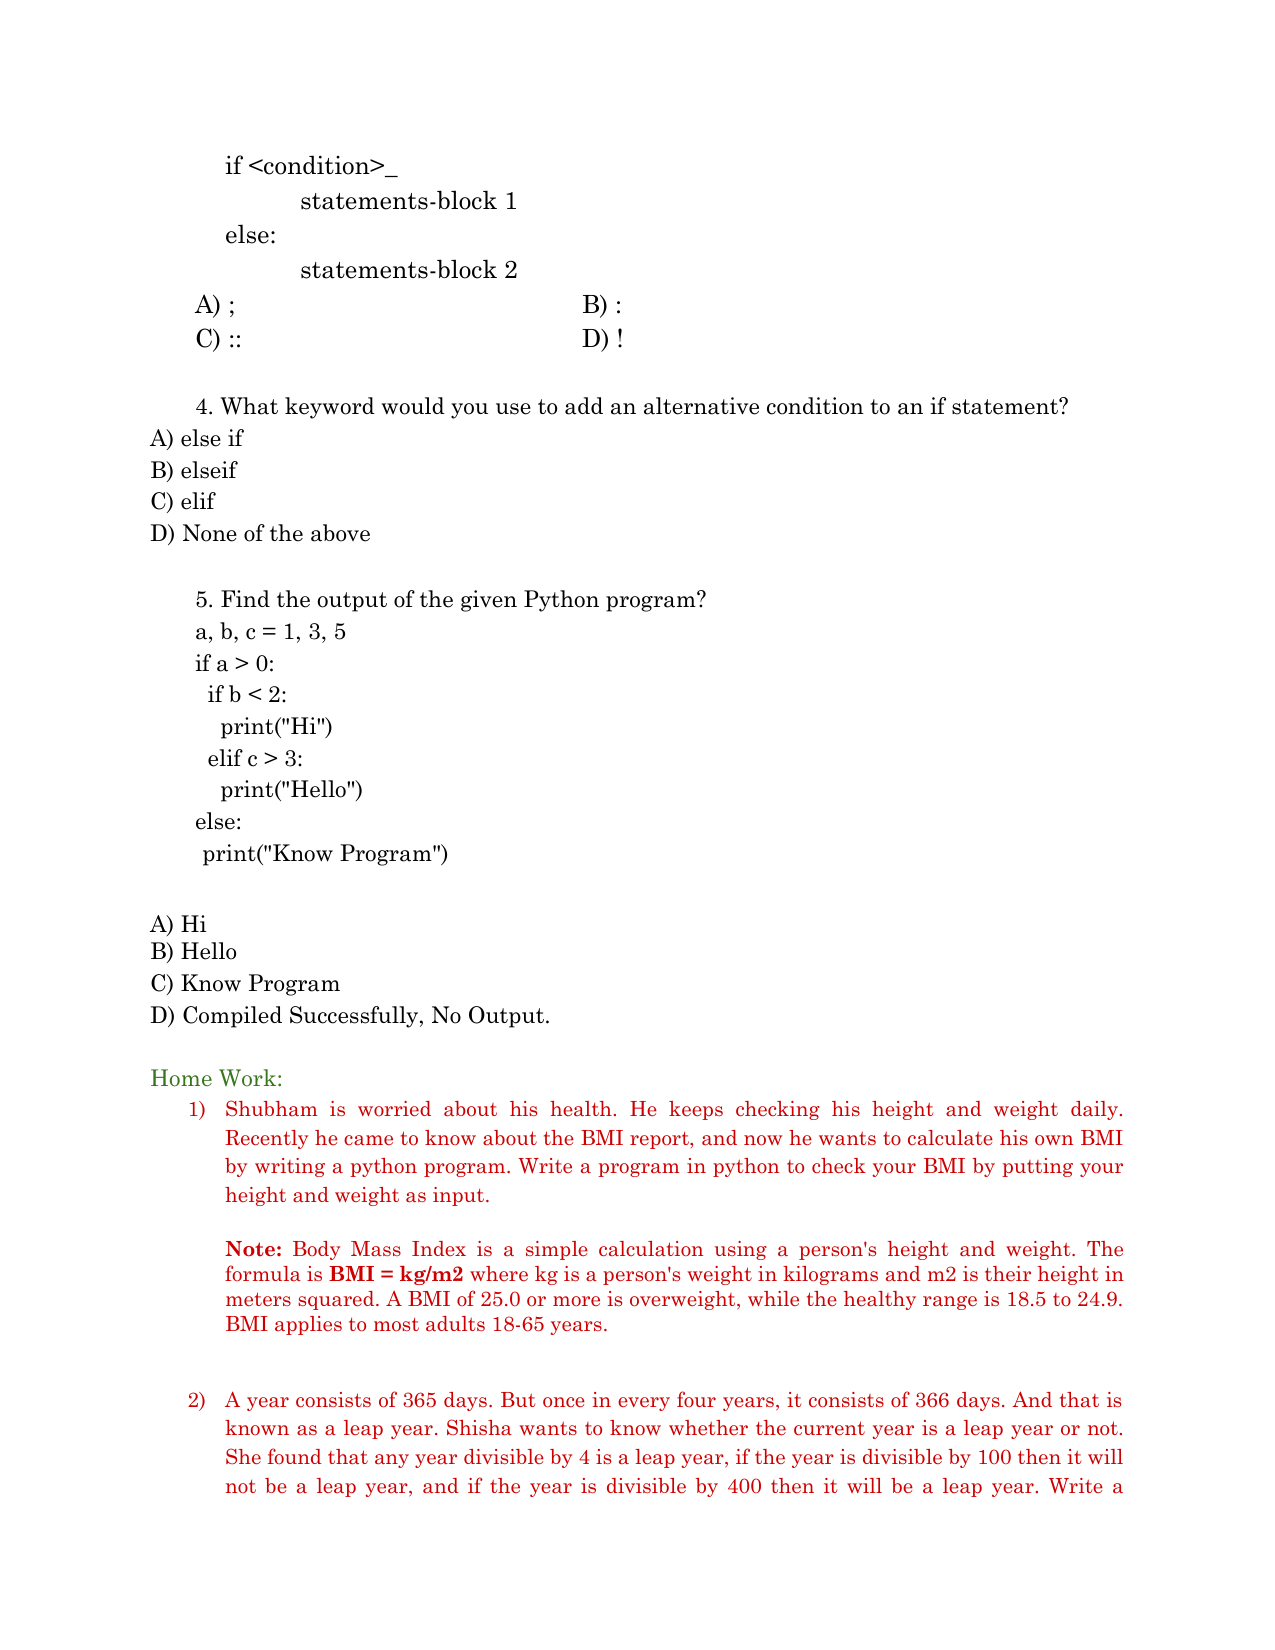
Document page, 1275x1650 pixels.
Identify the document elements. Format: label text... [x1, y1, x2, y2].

text else: [225, 219, 1125, 249]
text D) Compiled Successfully, No Output. [150, 1001, 1125, 1028]
text print("Know Program") [189, 838, 1085, 866]
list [187, 1386, 1125, 1498]
text if <condition>_ [225, 150, 1125, 180]
list Shubham is worried about his health. He keeps checking his height and weight daily. Recently he came to know about the BMI report, and now he wants to calculate his own BMI by writing a python program. Write a program in python to check your BMI by putting your height and weight as input. [187, 1096, 1125, 1207]
text A) ; B) : [195, 288, 1125, 318]
text 5. Find the output of the given Python program? [195, 585, 1125, 613]
text print("Hello") [195, 775, 1125, 803]
text elif c > 3: [195, 743, 1125, 771]
text C) Know Program [150, 969, 1125, 996]
text if b < 2: [195, 680, 1125, 708]
text Note: Body Mass Index is a simple calculation using a person's height and weight. The formula is BMI = kg/m2 where kg is a person's weight in kilograms and m2 is their height in meters squared. A BMI of 25.0 or more is overweight, while the healthy range is 18.5 to 24.9. BMI applies to most adults 18-65 years. [225, 1236, 1125, 1336]
text B) elseif [150, 455, 1125, 483]
text D) None of the above [150, 519, 1125, 546]
text B) Hello [150, 937, 1125, 965]
text A) Hi [150, 909, 1125, 937]
text else: [195, 807, 1125, 834]
text if a > 0: [195, 648, 1125, 676]
text print("Hi") [195, 712, 1125, 739]
text C) elif [150, 487, 1125, 515]
text statements-block 1 [300, 184, 1125, 215]
text A) else if [150, 424, 1125, 451]
text statements-block 2 [300, 254, 1125, 284]
text a, b, c = 1, 3, 5 [195, 617, 1125, 644]
text 4. What keyword would you use to add an alternative condition to an if statement? [195, 392, 1125, 420]
text C) :: D) ! [195, 323, 1125, 353]
text Home Work: [150, 1064, 1125, 1091]
